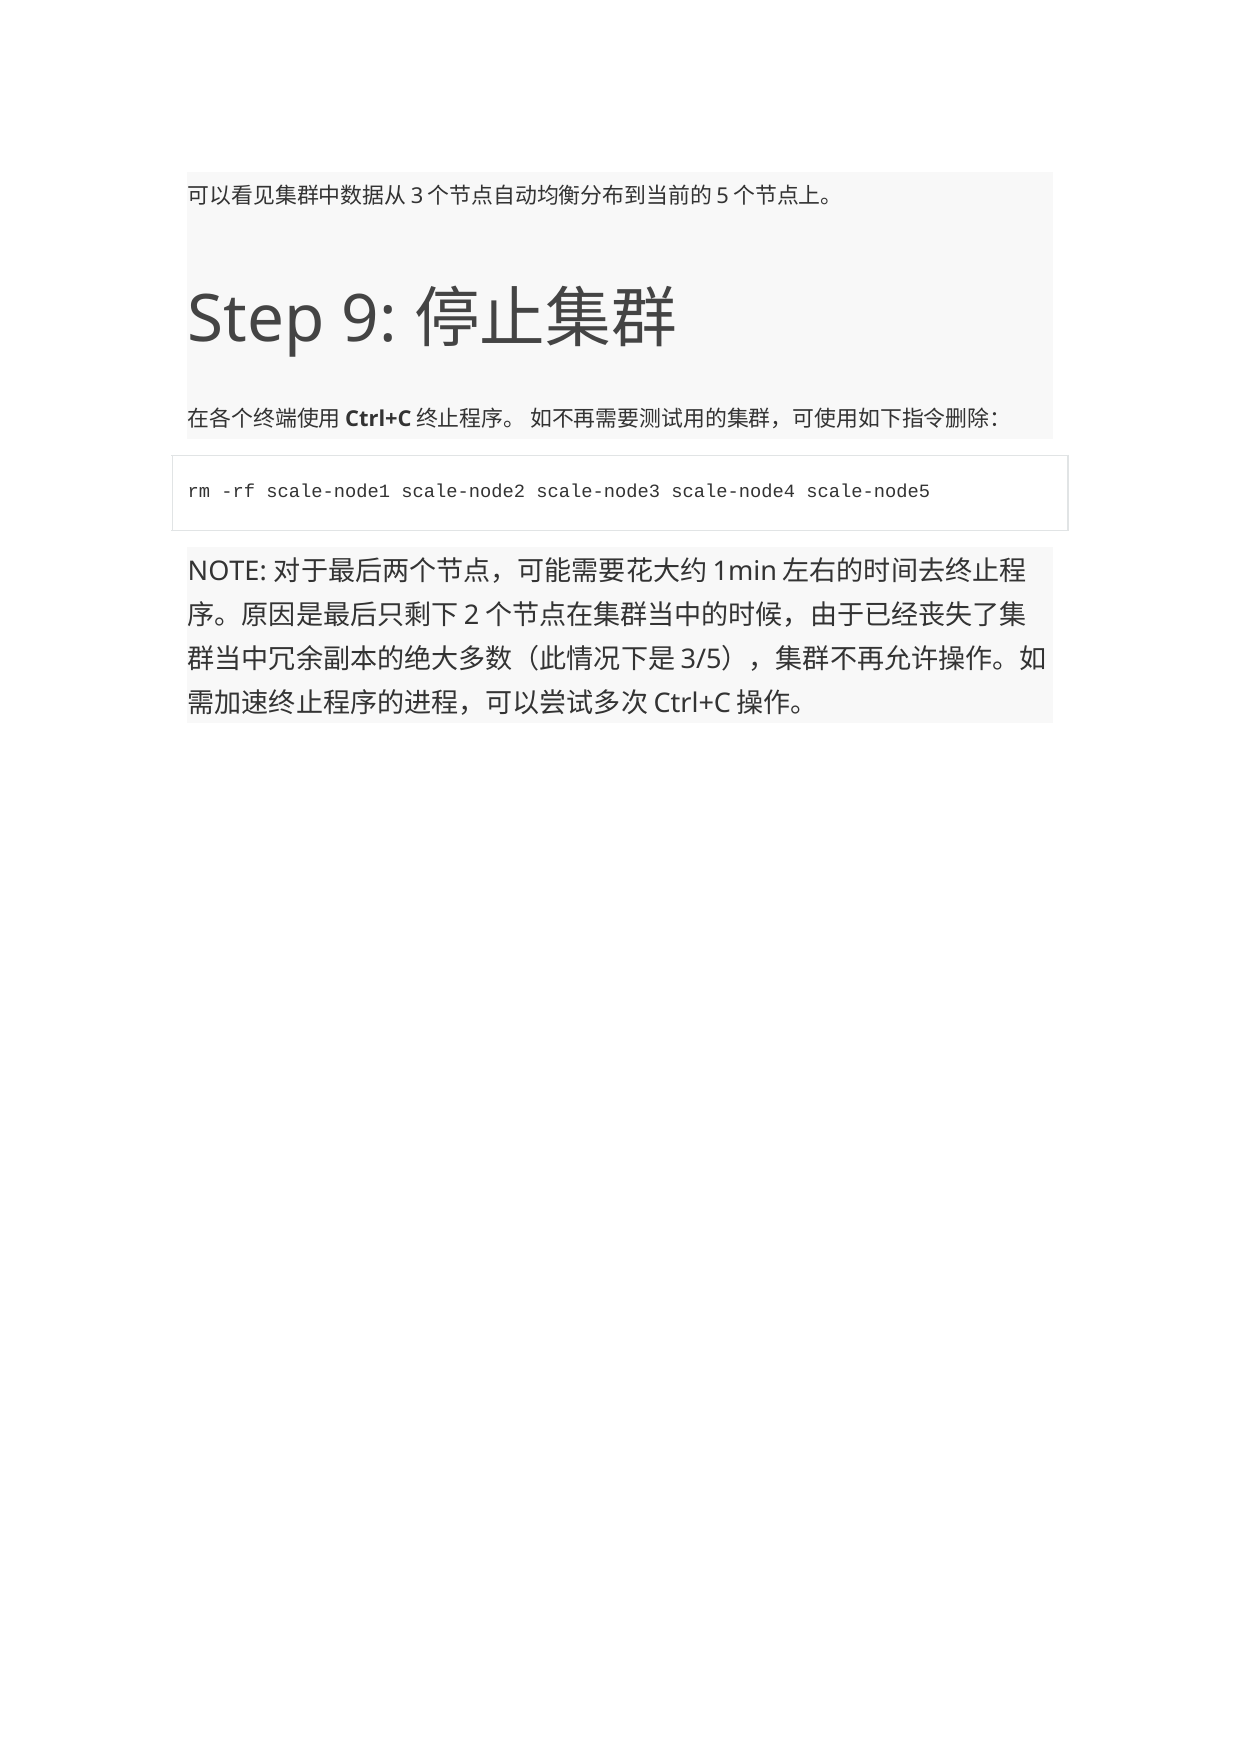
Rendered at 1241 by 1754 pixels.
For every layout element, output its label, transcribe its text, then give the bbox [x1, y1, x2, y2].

text Step 9: 停止集群 [187, 247, 1053, 379]
text 在各个终端使用Ctrl+C终止程序。 如不再需要测试用的集群，可使用如下指令删除： [187, 395, 1053, 439]
text rm -rf scale-node1 scale-node2 scale-node3 scale-node4 scale-node5 [173, 456, 1067, 530]
text NOTE: 对于最后两个节点，可能需要花大约1min左右的时间去终止程序。原因是最后只剩下2个节点在集群当中的时候，由于已经丧失了集群当中冗余副本的绝大多数（此情况下是3/5），集群不再允许操作。如需加速终止程序的进程，可以尝试多次Ctrl+C操作。 [187, 547, 1053, 723]
text 可以看见集群中数据从3个节点自动均衡分布到当前的5个节点上。 [187, 172, 1053, 216]
